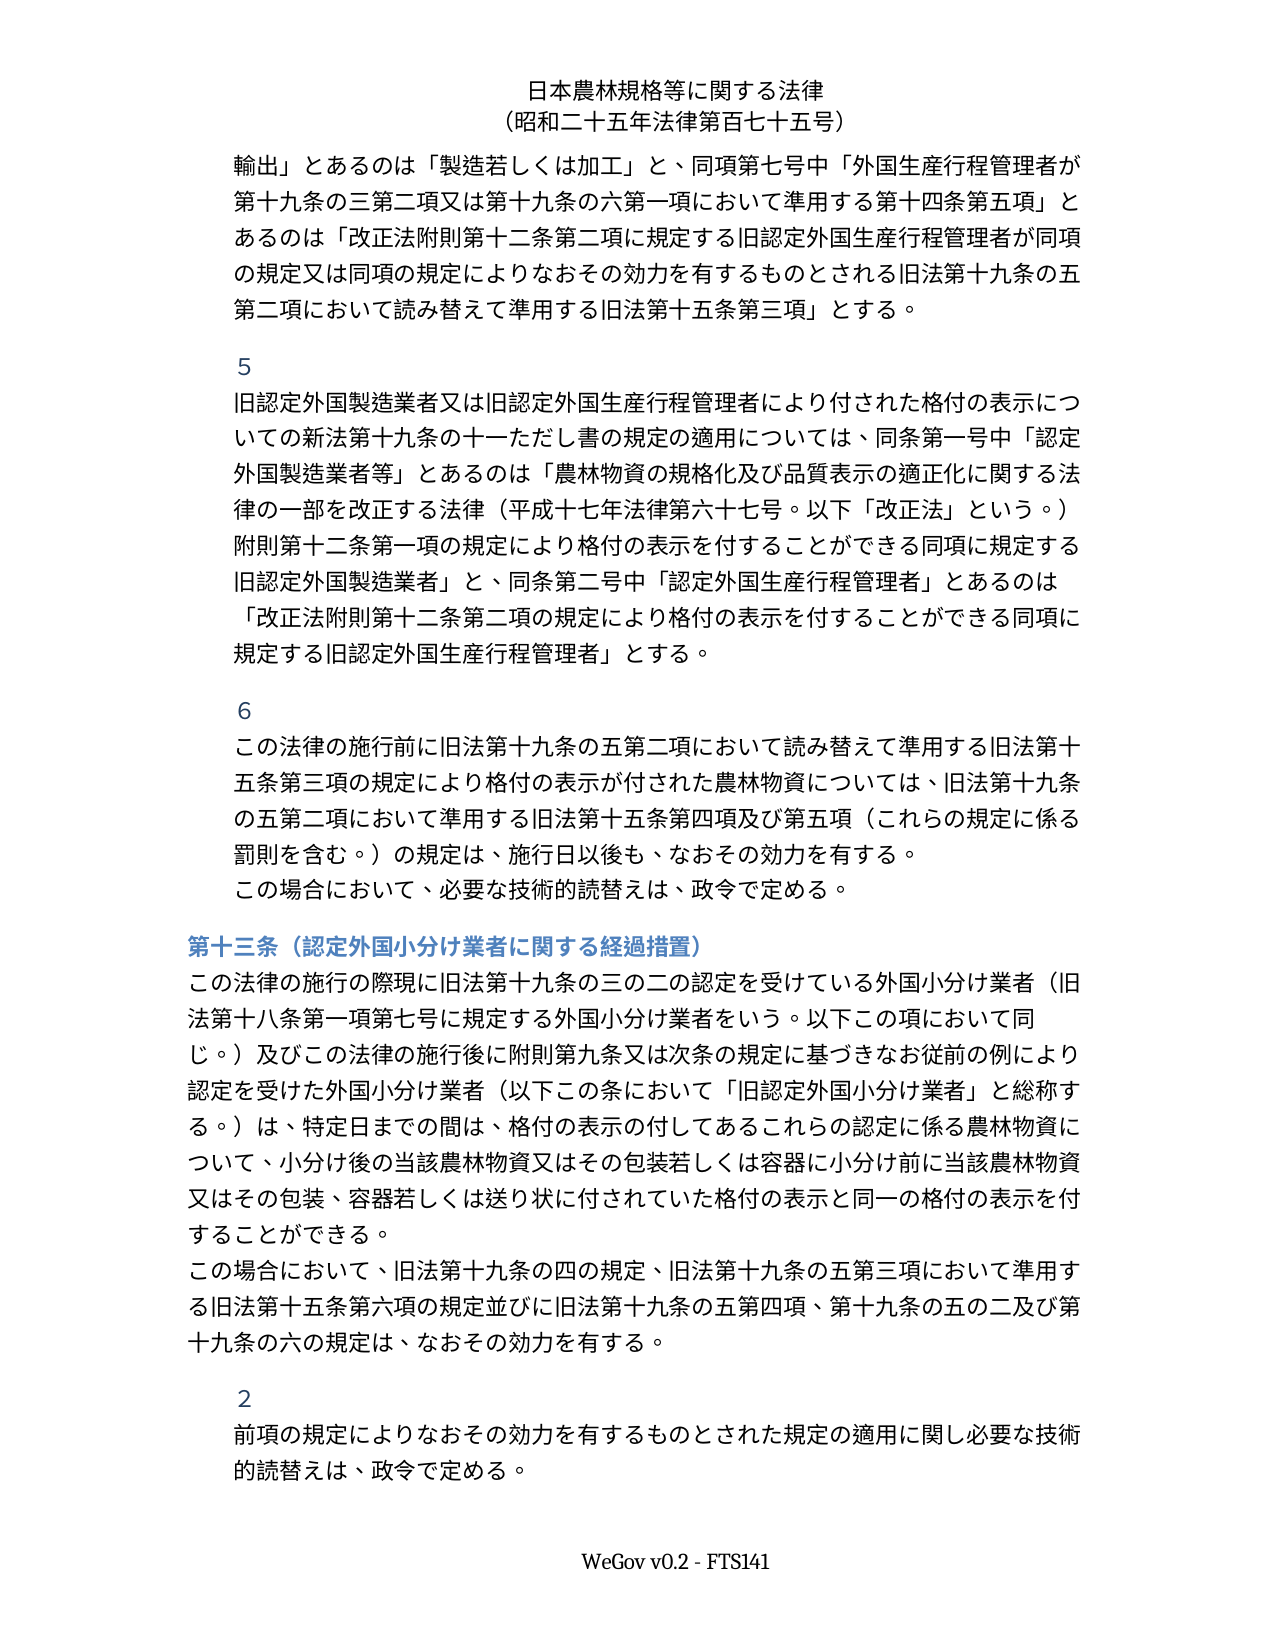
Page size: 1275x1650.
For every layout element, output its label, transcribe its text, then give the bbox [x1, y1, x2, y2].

subtitle ６ [233, 695, 1087, 726]
subtitle 第十三条（認定外国小分け業者に関する経過措置） [187, 931, 1087, 962]
text 旧認定外国製造業者又は旧認定外国生産行程管理者により付された格付の表示についての新法第十九条の十一ただし書の規定の適用については、同条第一号中「認定外国製造業者等」とあるのは「農林物資の規格化及び品質表示の適正化に関する法律の一部を改正する法律（平成十七年法律第六十七号。以下「改正法」という。）附則第十二条第一項の規定により格付の表示を付することができる同項に規定する旧認定外国製造業者」と、同条第二号中「認定外国生産行程管理者」とあるのは「改正法附則第十二条第二項の規定により格付の表示を付することができる同項に規定する旧認定外国生産行程管理者」とする。 [233, 386, 1087, 669]
text この法律の施行の際現に旧法第十九条の三の二の認定を受けている外国小分け業者（旧法第十八条第一項第七号に規定する外国小分け業者をいう。以下この項において同じ。）及びこの法律の施行後に附則第九条又は次条の規定に基づきなお従前の例により認定を受けた外国小分け業者（以下この条において「旧認定外国小分け業者」と総称する。）は、特定日までの間は、格付の表示の付してあるこれらの認定に係る農林物資について、小分け後の当該農林物資又はその包装若しくは容器に小分け前に当該農林物資又はその包装、容器若しくは送り状に付されていた格付の表示と同一の格付の表示を付することができる。 この場合において、旧法第十九条の四の規定、旧法第十九条の五第三項において準用する旧法第十五条第六項の規定並びに旧法第十九条の五第四項、第十九条の五の二及び第十九条の六の規定は、なおその効力を有する。 [187, 967, 1087, 1358]
subtitle ５ [233, 351, 1087, 382]
text 前項の規定によりなおその効力を有するものとされた規定の適用に関し必要な技術的読替えは、政令で定める。 [233, 1419, 1087, 1486]
text この法律の施行前に旧法第十九条の五第二項において読み替えて準用する旧法第十五条第三項の規定により格付の表示が付された農林物資については、旧法第十九条の五第二項において準用する旧法第十五条第四項及び第五項（これらの規定に係る罰則を含む。）の規定は、施行日以後も、なおその効力を有する。 この場合において、必要な技術的読替えは、政令で定める。 [233, 731, 1087, 906]
subtitle ２ [233, 1383, 1087, 1414]
